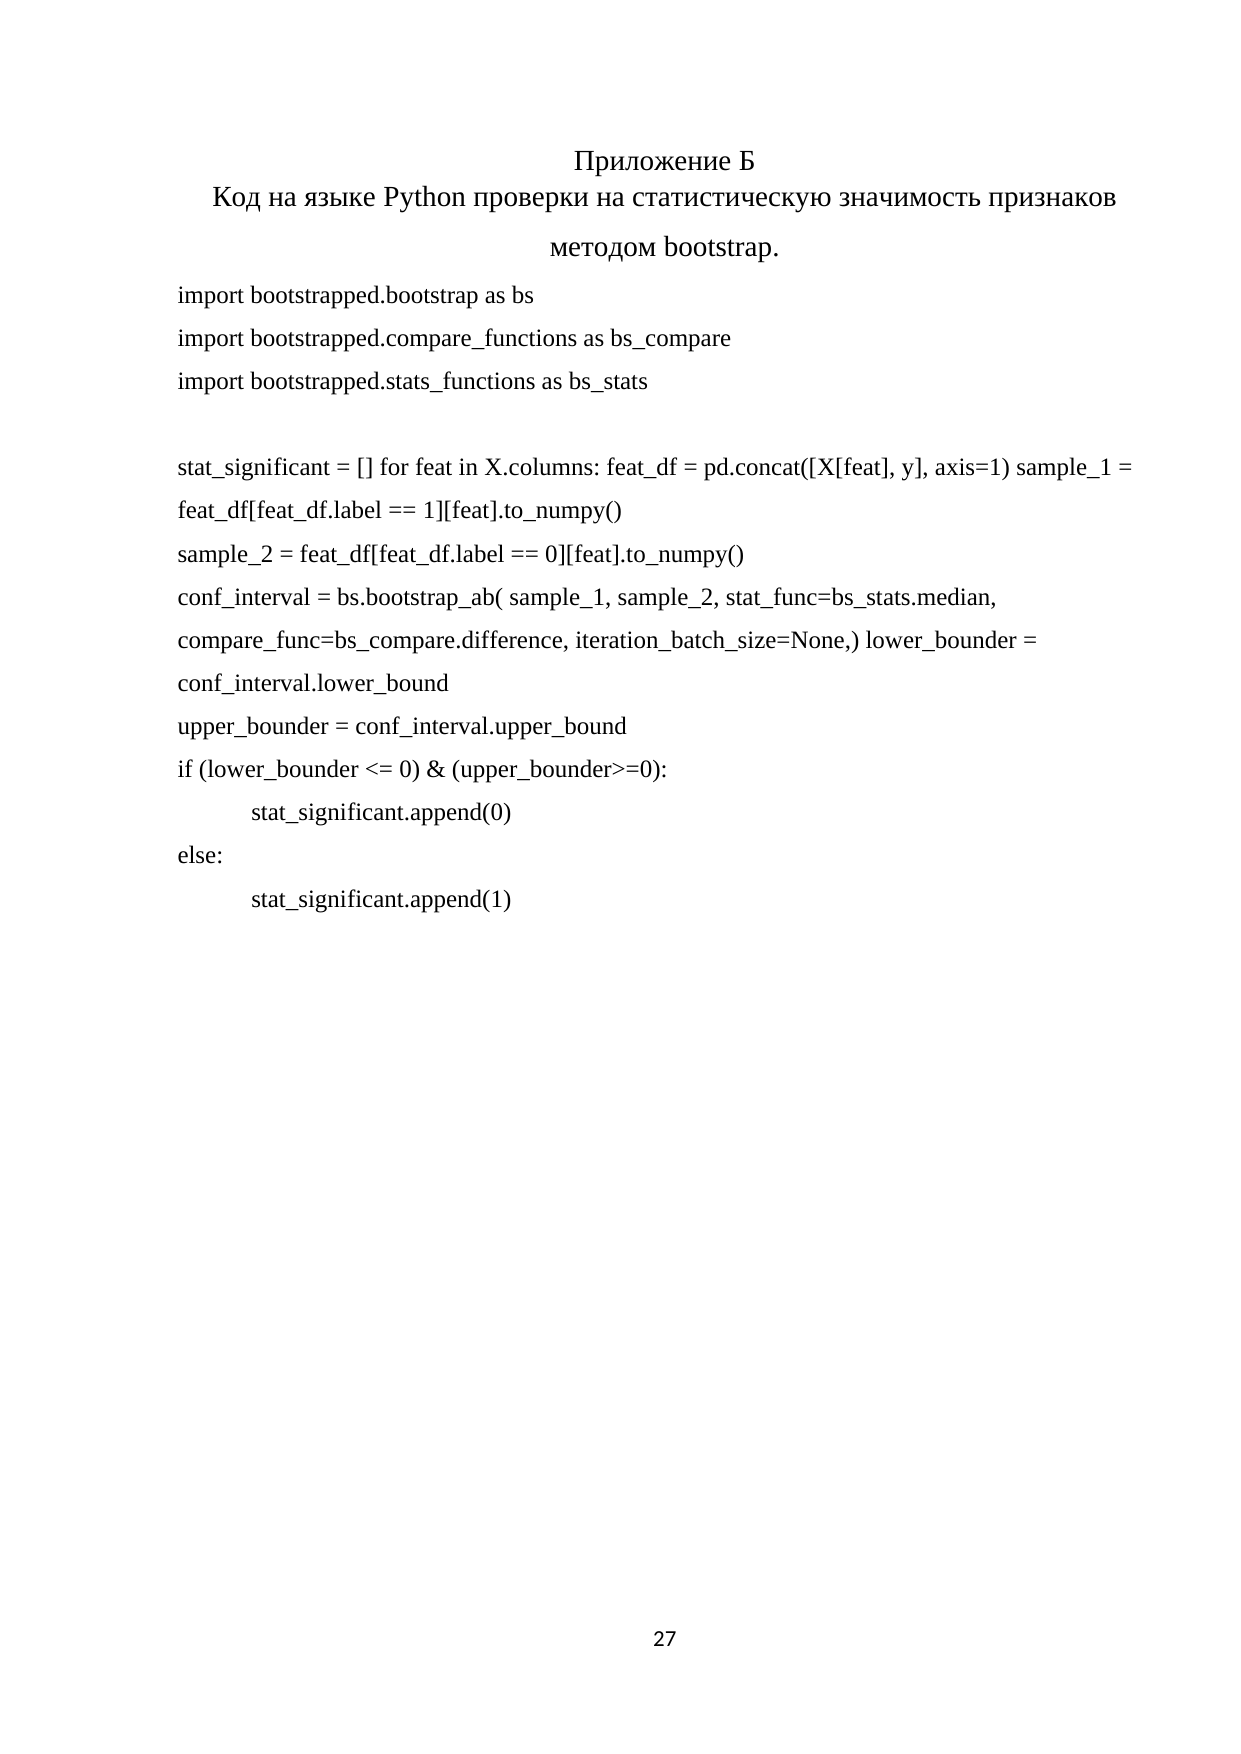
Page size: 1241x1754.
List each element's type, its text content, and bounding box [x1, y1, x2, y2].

text Код на языке Python проверки на статистическую значимость признаков методом bootstrap. [177, 179, 1152, 263]
text if (lower_bounder <= 0) & (upper_bounder>=0): [177, 754, 1152, 783]
text import bootstrapped.compare_functions as bs_compare [177, 323, 1152, 352]
text stat_significant.append(1) [177, 884, 1152, 912]
text sample_2 = feat_df[feat_df.label == 0][feat].to_numpy() [177, 539, 1152, 567]
text upper_bounder = conf_interval.upper_bound [177, 711, 1152, 740]
text else: [177, 841, 1152, 869]
text conf_interval = bs.bootstrap_ab( sample_1, sample_2, stat_func=bs_stats.median, compare_func=bs_compare.difference, iteration_batch_size=None,) lower_bounder = conf_interval.lower_bound [177, 582, 1152, 697]
subtitle Приложение Б [177, 143, 1152, 177]
text stat_significant = [] for feat in X.columns: feat_df = pd.concat([X[feat], y], axis=1) sample_1 = feat_df[feat_df.label == 1][feat].to_numpy() [177, 452, 1152, 524]
text import bootstrapped.bootstrap as bs [177, 280, 1152, 309]
text import bootstrapped.stats_functions as bs_stats [177, 366, 1152, 395]
text stat_significant.append(0) [177, 797, 1152, 826]
